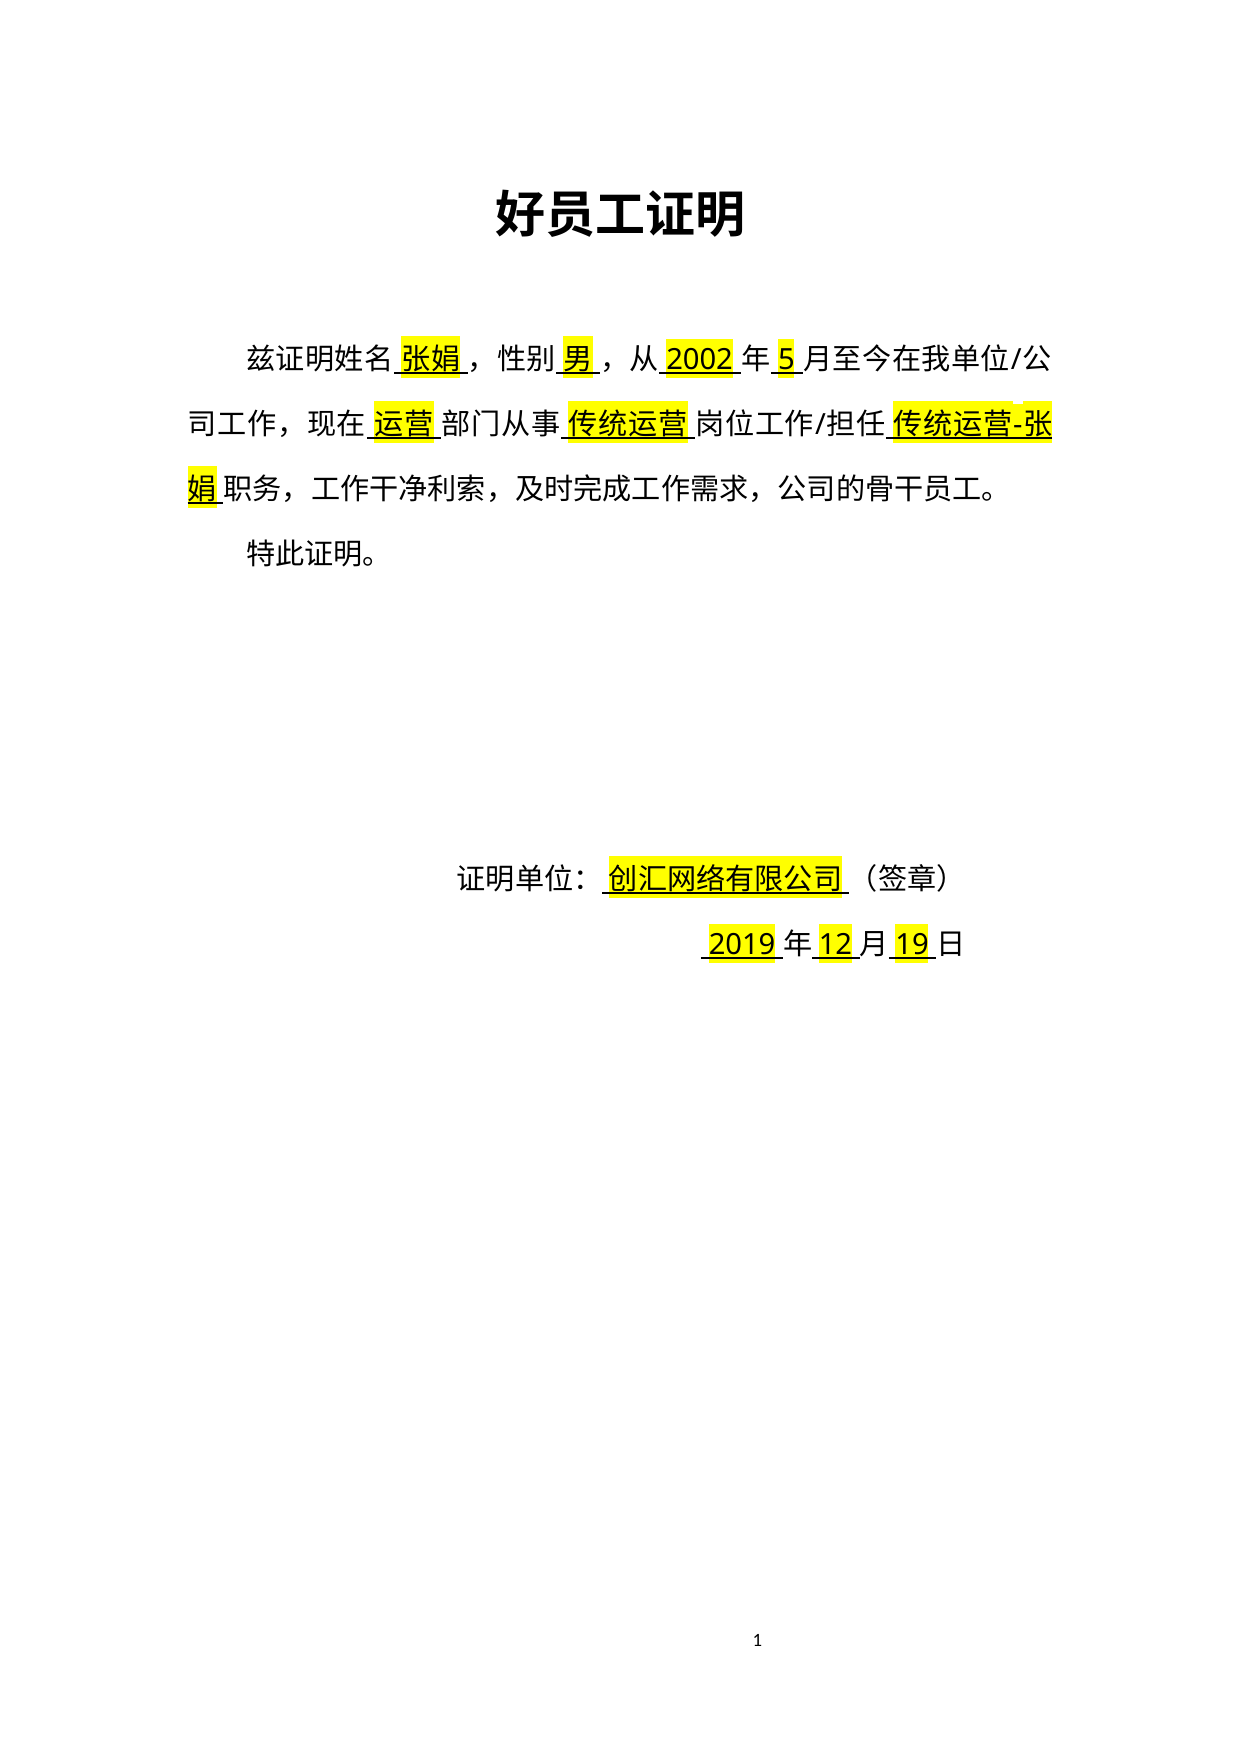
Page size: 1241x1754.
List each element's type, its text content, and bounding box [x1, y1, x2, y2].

text 好员工证明 [187, 162, 1053, 259]
text 兹证明姓名 张娟 ，性别 男 ，从 2002 年 5 月至今在我单位/公司工作，现在 运营 部门从事 传统运营 岗位工作/担任 传统运营-张娟 职务，工作干净利索，及时完成工作需求，公司的骨干员工。 [187, 324, 1053, 519]
text 特此证明。 [187, 519, 1053, 584]
text 证明单位： 创汇网络有限公司 （签章） [187, 844, 965, 909]
text 2019 年 12 月 19 日 [187, 909, 965, 974]
